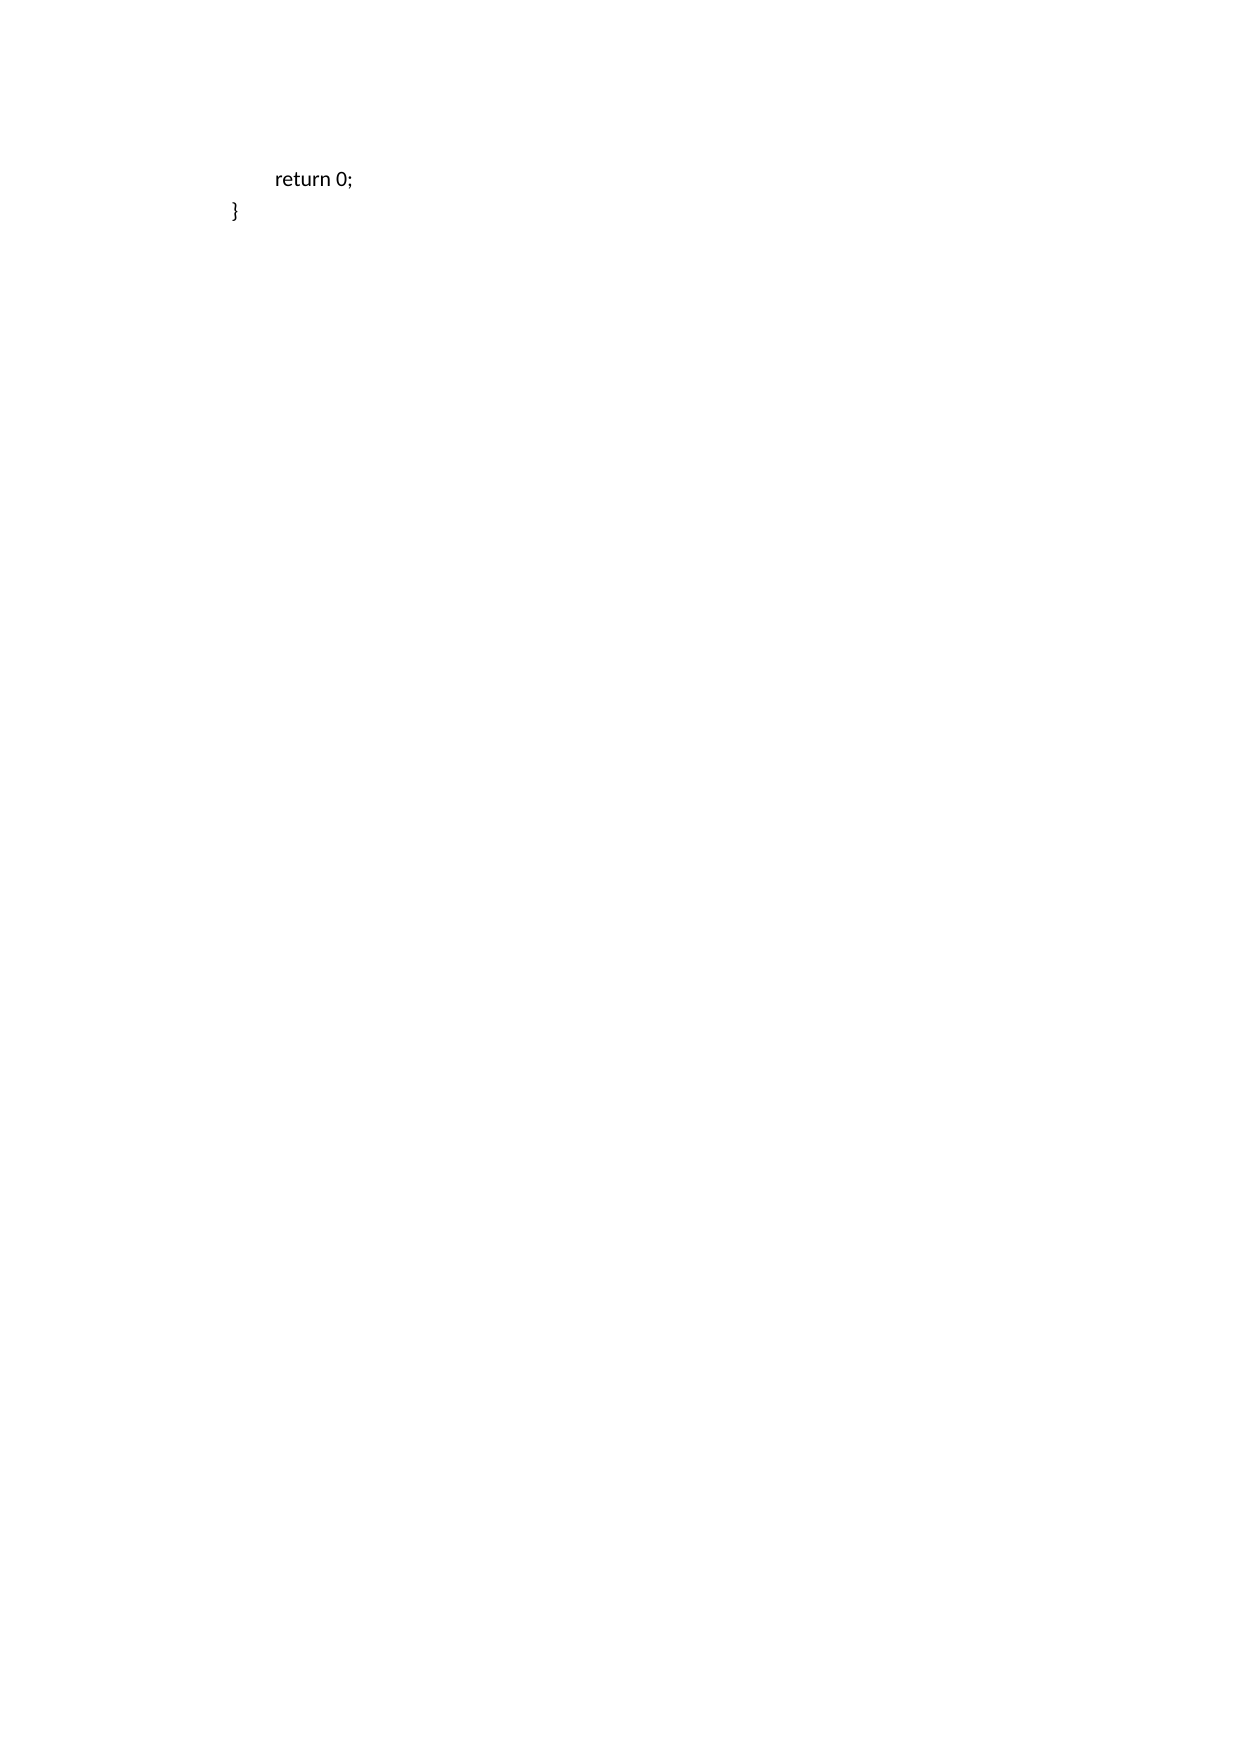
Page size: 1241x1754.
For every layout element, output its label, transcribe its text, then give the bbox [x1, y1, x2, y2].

text } [187, 194, 1053, 227]
text return 0; [187, 162, 1053, 194]
